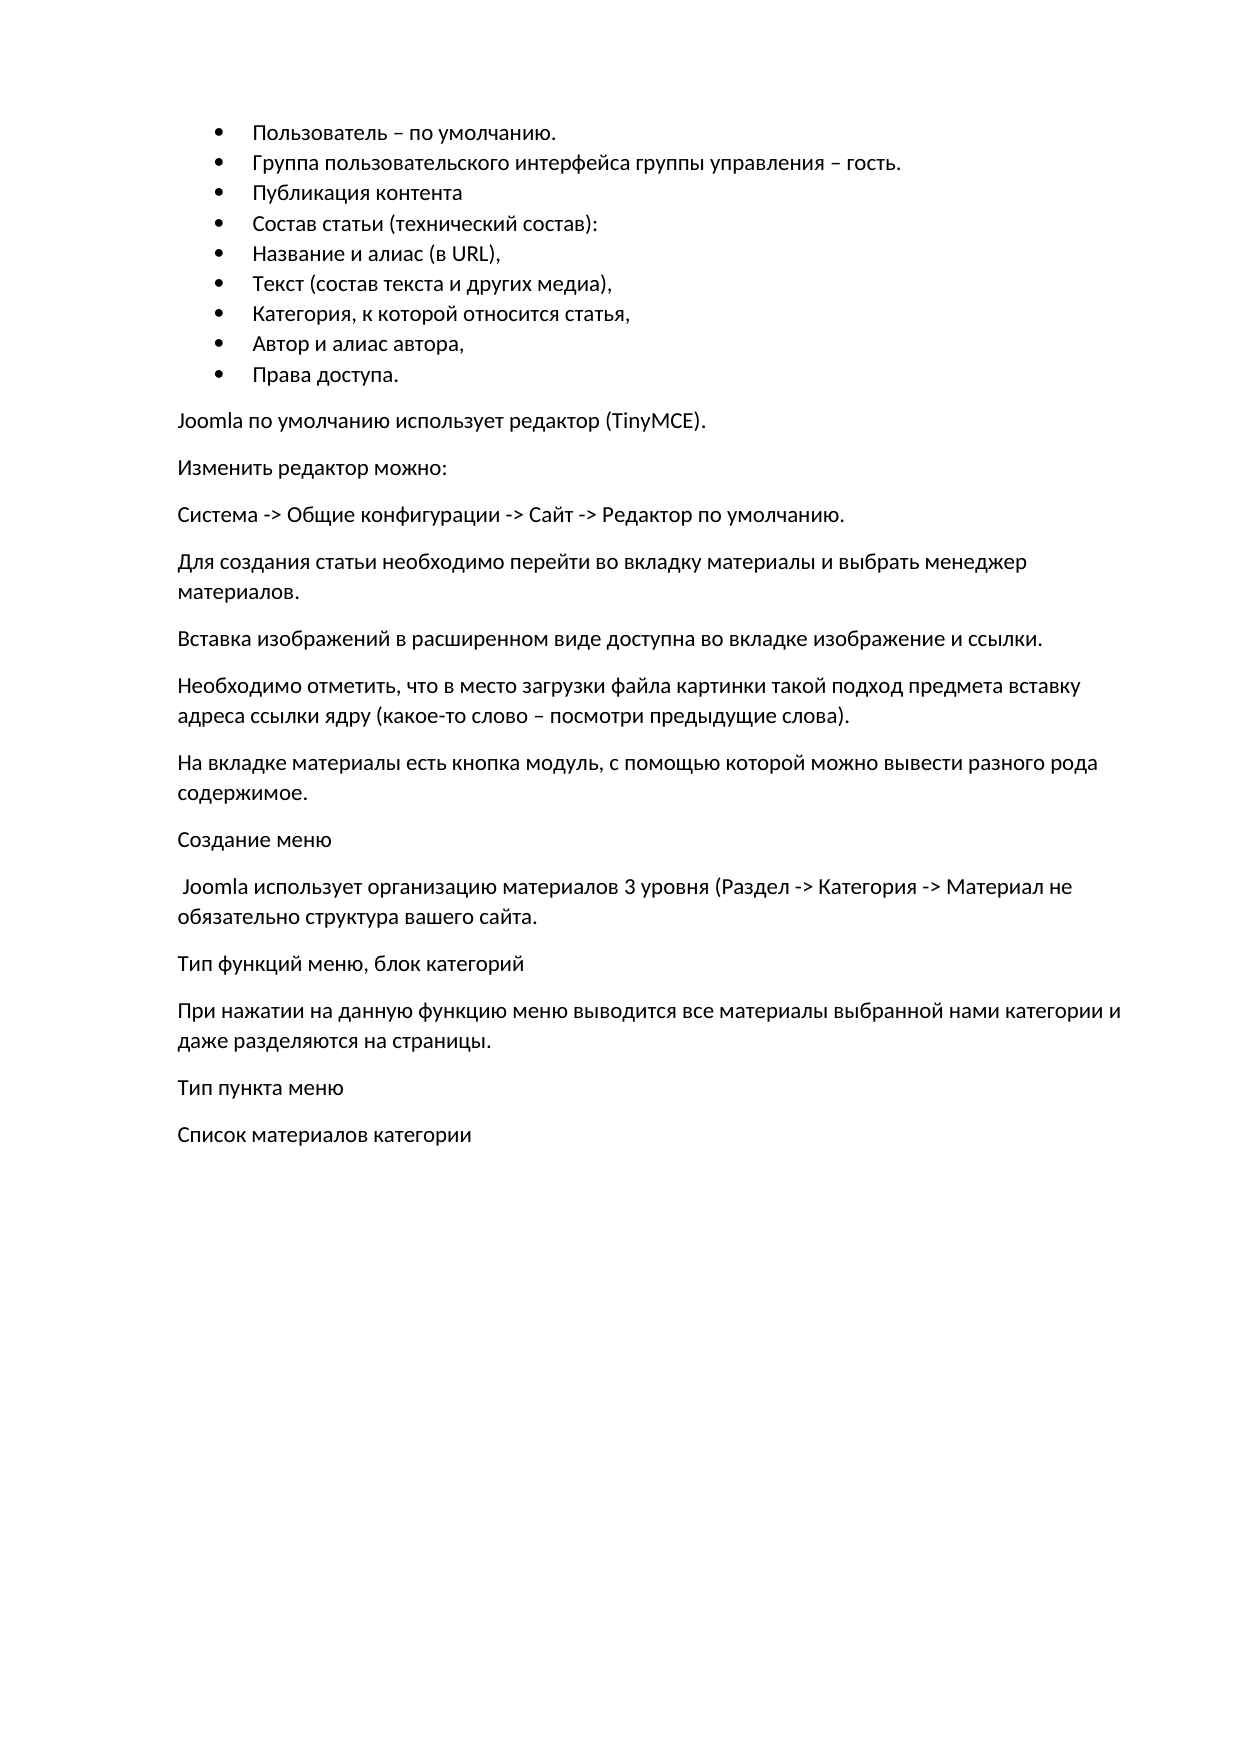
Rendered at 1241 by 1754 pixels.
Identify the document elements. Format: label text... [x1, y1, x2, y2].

text Создание меню [177, 825, 1152, 853]
text Система -> Общие конфигурации -> Сайт -> Редактор по умолчанию. [177, 500, 1152, 528]
text Joomla по умолчанию использует редактор (TinyMCE). [177, 407, 1152, 435]
list Текст (состав текста и других медиа), [215, 269, 1152, 297]
text Для создания статьи необходимо перейти во вкладку материалы и выбрать менеджер материалов. [177, 547, 1152, 606]
list Категория, к которой относится статья, [215, 299, 1152, 327]
text При нажатии на данную функцию меню выводится все материалы выбранной нами категории и даже разделяются на страницы. [177, 996, 1152, 1054]
list Права доступа. [215, 360, 1152, 388]
text Вставка изображений в расширенном виде доступна во вкладке изображение и ссылки. [177, 624, 1152, 652]
text Joomla использует организацию материалов 3 уровня (Раздел -> Категория -> Материал не обязательно структура вашего сайта. [177, 872, 1152, 931]
list Группа пользовательского интерфейса группы управления – гость. [215, 148, 1152, 176]
list Название и алиас (в URL), [215, 239, 1152, 267]
list Состав статьи (технический состав): [215, 209, 1152, 237]
text Необходимо отметить, что в место загрузки файла картинки такой подход предмета вставку адреса ссылки ядру (какое-то слово – посмотри предыдущие слова). [177, 671, 1152, 729]
text На вкладке материалы есть кнопка модуль, с помощью которой можно вывести разного рода содержимое. [177, 748, 1152, 807]
text Список материалов категории [177, 1120, 1152, 1148]
list Пользователь – по умолчанию. [215, 118, 1152, 146]
list Автор и алиас автора, [215, 329, 1152, 358]
list Публикация контента [215, 178, 1152, 207]
text Изменить редактор можно: [177, 453, 1152, 482]
text Тип функций меню, блок категорий [177, 949, 1152, 977]
text Тип пункта меню [177, 1073, 1152, 1101]
